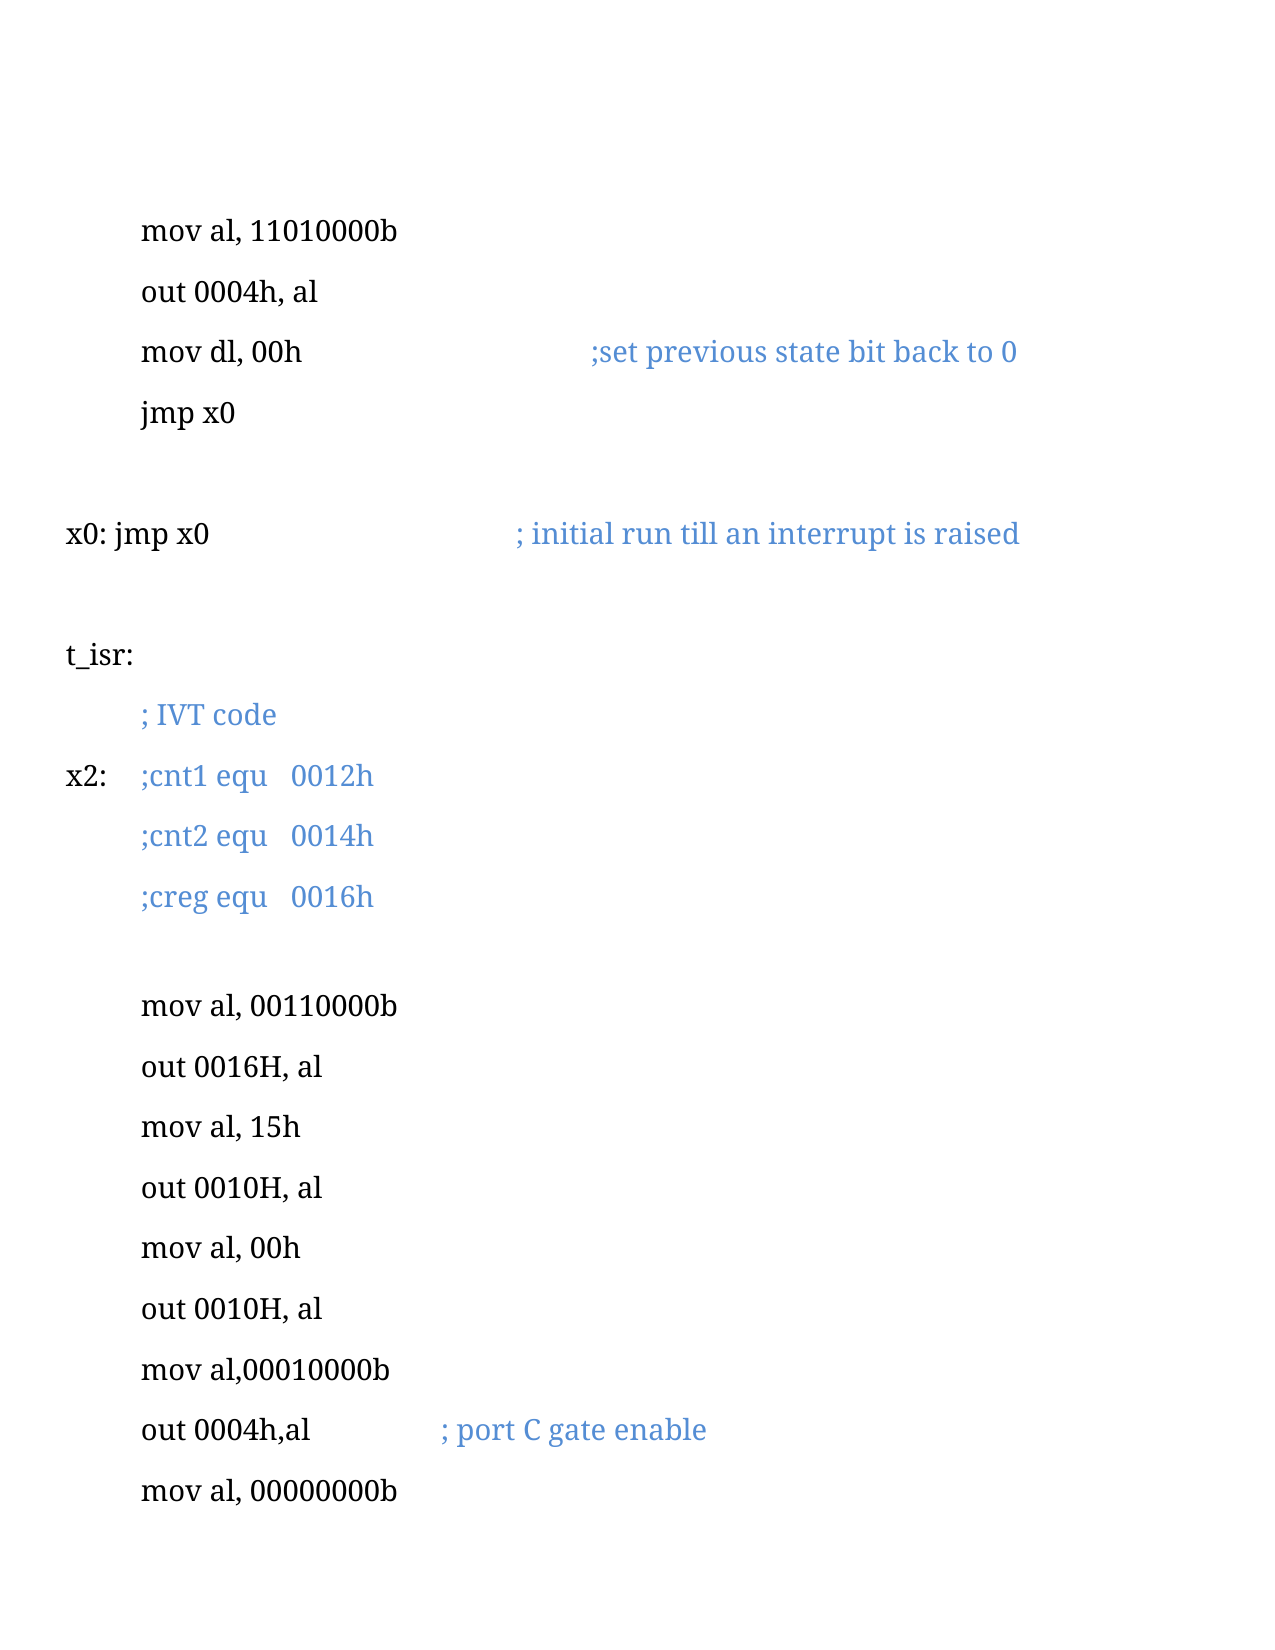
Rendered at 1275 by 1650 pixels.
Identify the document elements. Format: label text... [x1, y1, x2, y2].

text out 0010H, al [66, 1167, 1125, 1207]
text ;creg equ 0016h [66, 876, 1125, 916]
text x0: jmp x0 ; initial run till an interrupt is raised [66, 513, 1125, 553]
text x2: ;cnt1 equ 0012h [66, 755, 1125, 795]
text mov al, 11010000b [66, 211, 1125, 250]
text out 0004h,al ; port C gate enable [66, 1409, 1125, 1449]
text ;cnt2 equ 0014h [66, 816, 1125, 855]
text out 0004h, al [66, 271, 1125, 311]
text mov al, 00000000b [66, 1470, 1125, 1509]
text t_isr: [66, 634, 1125, 674]
text out 0016H, al [66, 1046, 1125, 1086]
text mov al, 00h [66, 1228, 1125, 1267]
text out 0010H, al [66, 1288, 1125, 1328]
text ; IVT code [66, 695, 1125, 734]
text mov al, 15h [66, 1107, 1125, 1146]
text mov al,00010000b [66, 1349, 1125, 1388]
text mov al, 00110000b [66, 986, 1125, 1025]
text mov dl, 00h ;set previous state bit back to 0 [66, 332, 1125, 371]
text jmp x0 [66, 392, 1125, 432]
